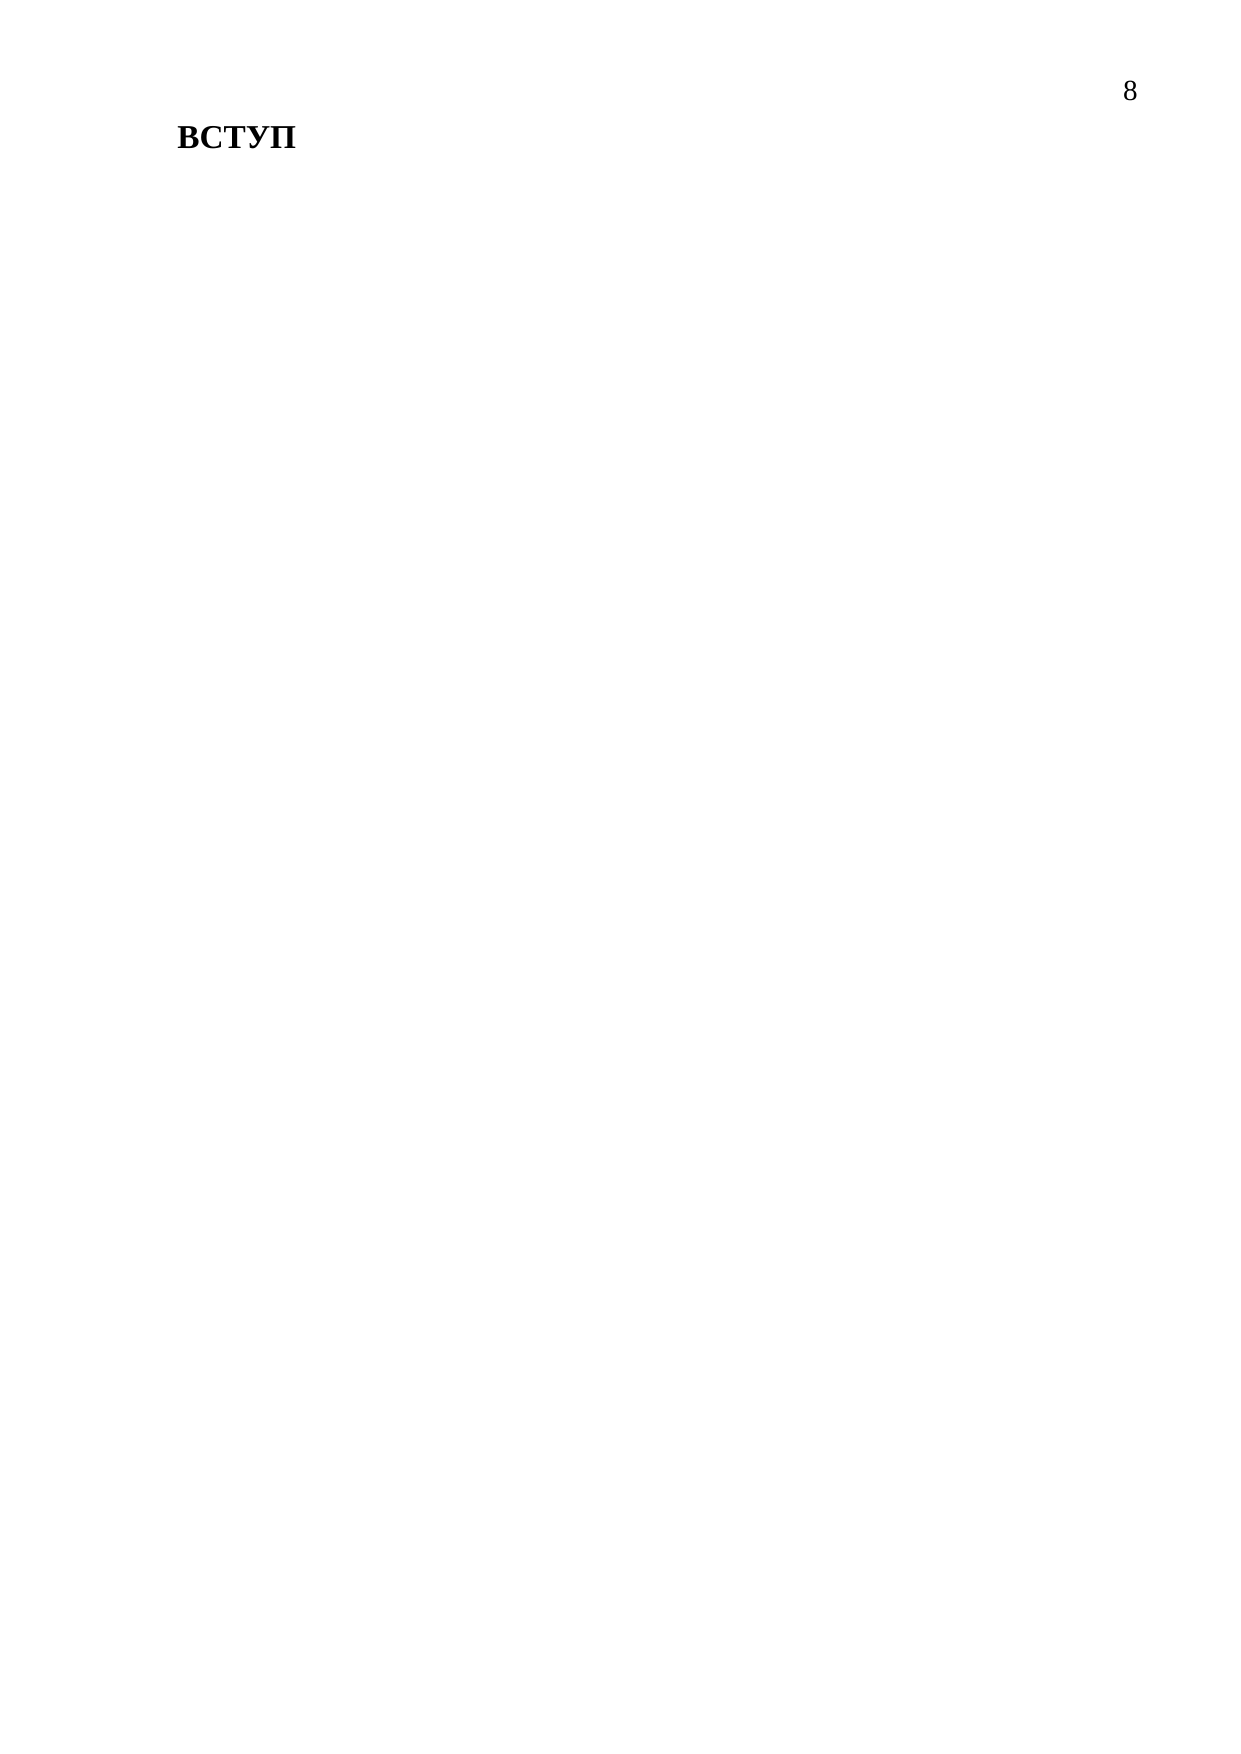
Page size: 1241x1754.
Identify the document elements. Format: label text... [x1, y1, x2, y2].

subtitle ВСТУП [177, 117, 1184, 155]
